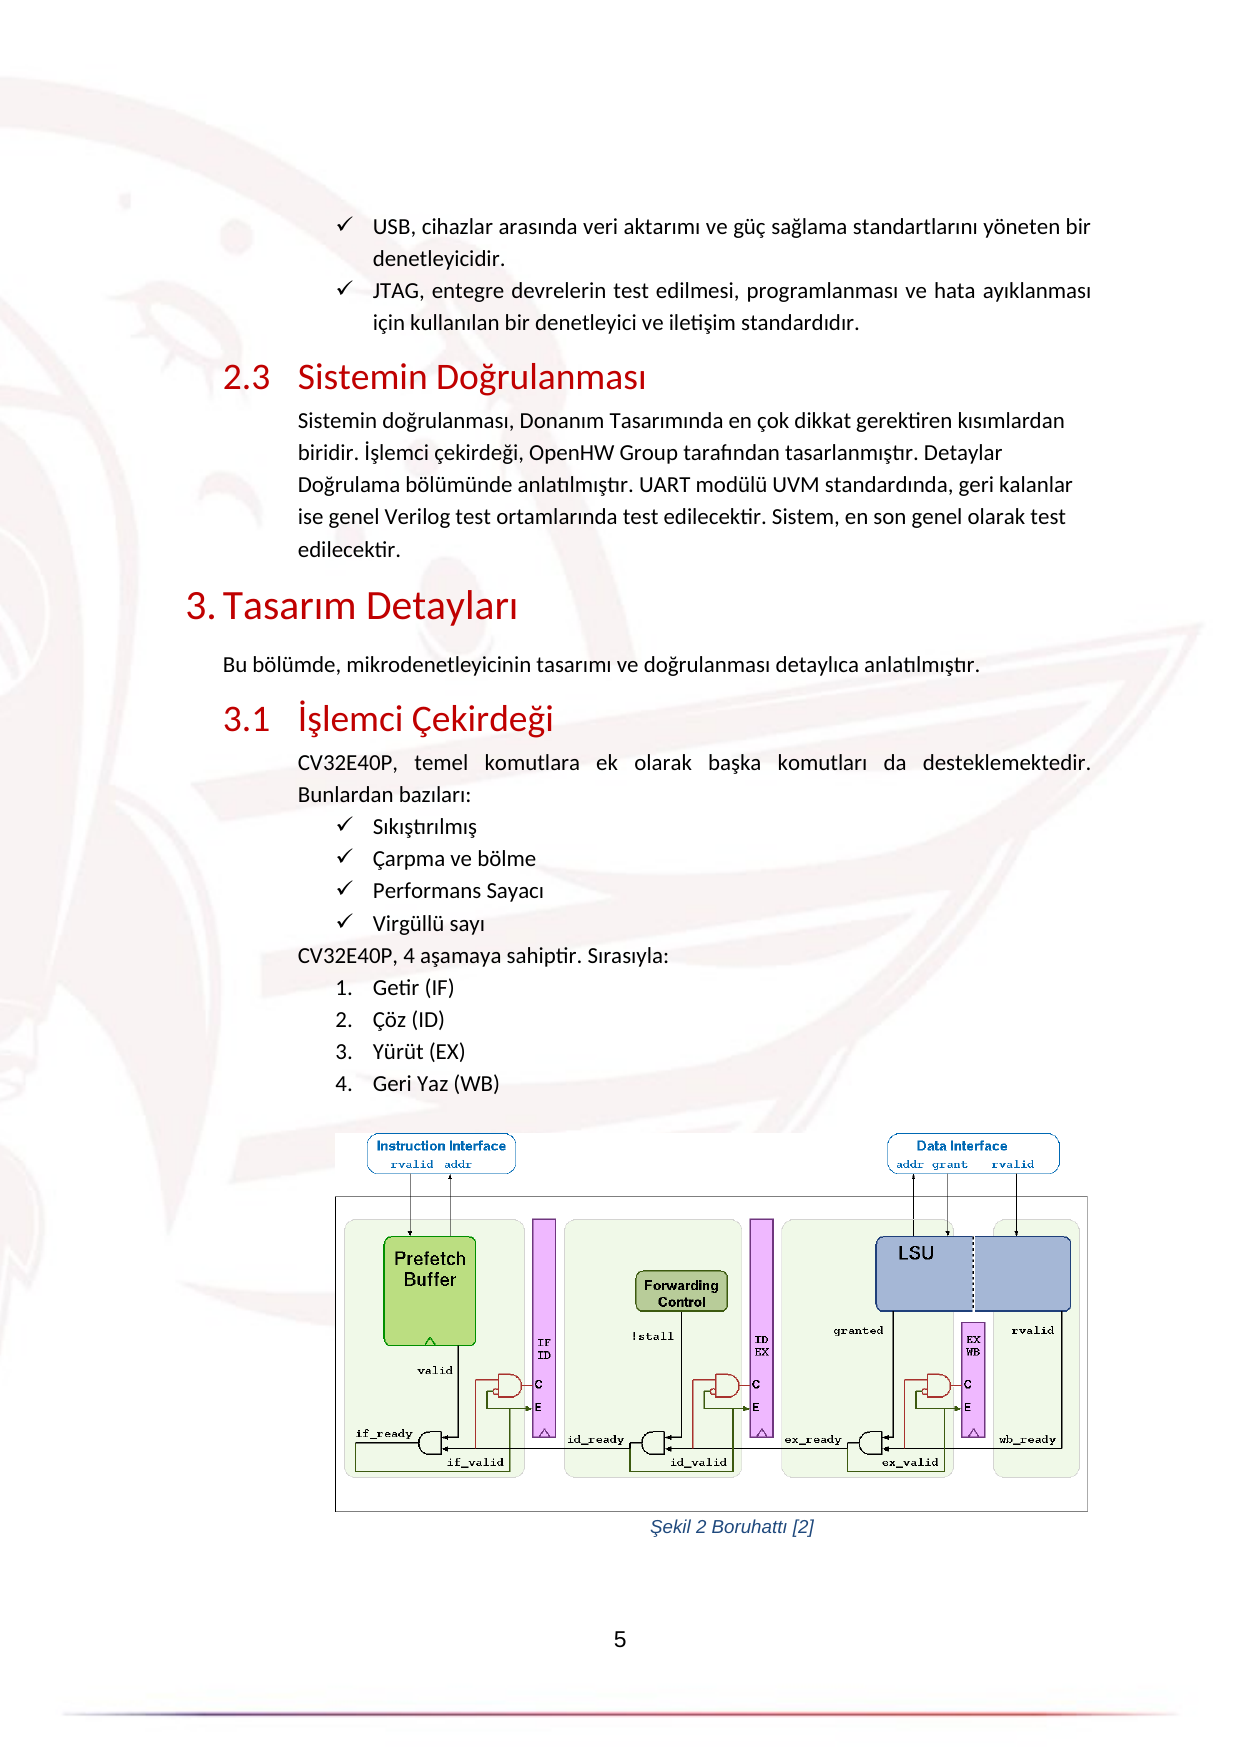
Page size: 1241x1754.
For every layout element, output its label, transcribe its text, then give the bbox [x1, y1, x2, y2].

list Getir (IF) [335, 973, 1093, 1001]
text Sistemin doğrulanması, Donanım Tasarımında en çok dikkat gerektiren kısımlardan biridir. İşlemci çekirdeği, OpenHW Group tarafından tasarlanmıştır. Detaylar Doğrulama bölümünde anlatılmıştır. UART modülü UVM standardında, geri kalanlar ise genel Verilog test ortamlarında test edilecektir. Sistem, en son genel olarak test edilecektir. [298, 406, 1093, 563]
list Çöz (ID) [335, 1005, 1093, 1033]
text Şekil 2 Boruhattı [373, 1516, 1093, 1537]
list Yürüt (EX) [335, 1037, 1093, 1065]
list USB, cihazlar arasında veri aktarımı ve güç sağlama standartlarını yöneten bir denetleyicidir. [335, 212, 1093, 272]
text CV32E40P, 4 aşamaya sahiptir. Sırasıyla: [298, 941, 1093, 969]
text CV32E40P, temel komutlara ek olarak başka komutları da desteklemektedir. Bunlardan bazıları: [298, 748, 1093, 808]
subtitle Sistemin Doğrulanması [223, 353, 1093, 399]
list Geri Yaz (WB) [335, 1069, 1093, 1098]
text Bu bölümde, mikrodenetleyicinin tasarımı ve doğrulanması detaylıca anlatılmıştır. [223, 650, 1093, 678]
list Virgüllü sayı [335, 909, 1093, 937]
subtitle Tasarım Detayları [185, 579, 1093, 630]
picture [0, 0, 1241, 1754]
list Sıkıştırılmış [335, 812, 1093, 840]
list JTAG, entegre devrelerin test edilmesi, programlanması ve hata ayıklanması için kullanılan bir denetleyici ve iletişim standardıdır. [335, 276, 1093, 337]
list Performans Sayacı [335, 876, 1093, 904]
subtitle İşlemci Çekirdeği [223, 695, 1093, 741]
list Çarpma ve bölme [335, 844, 1093, 872]
